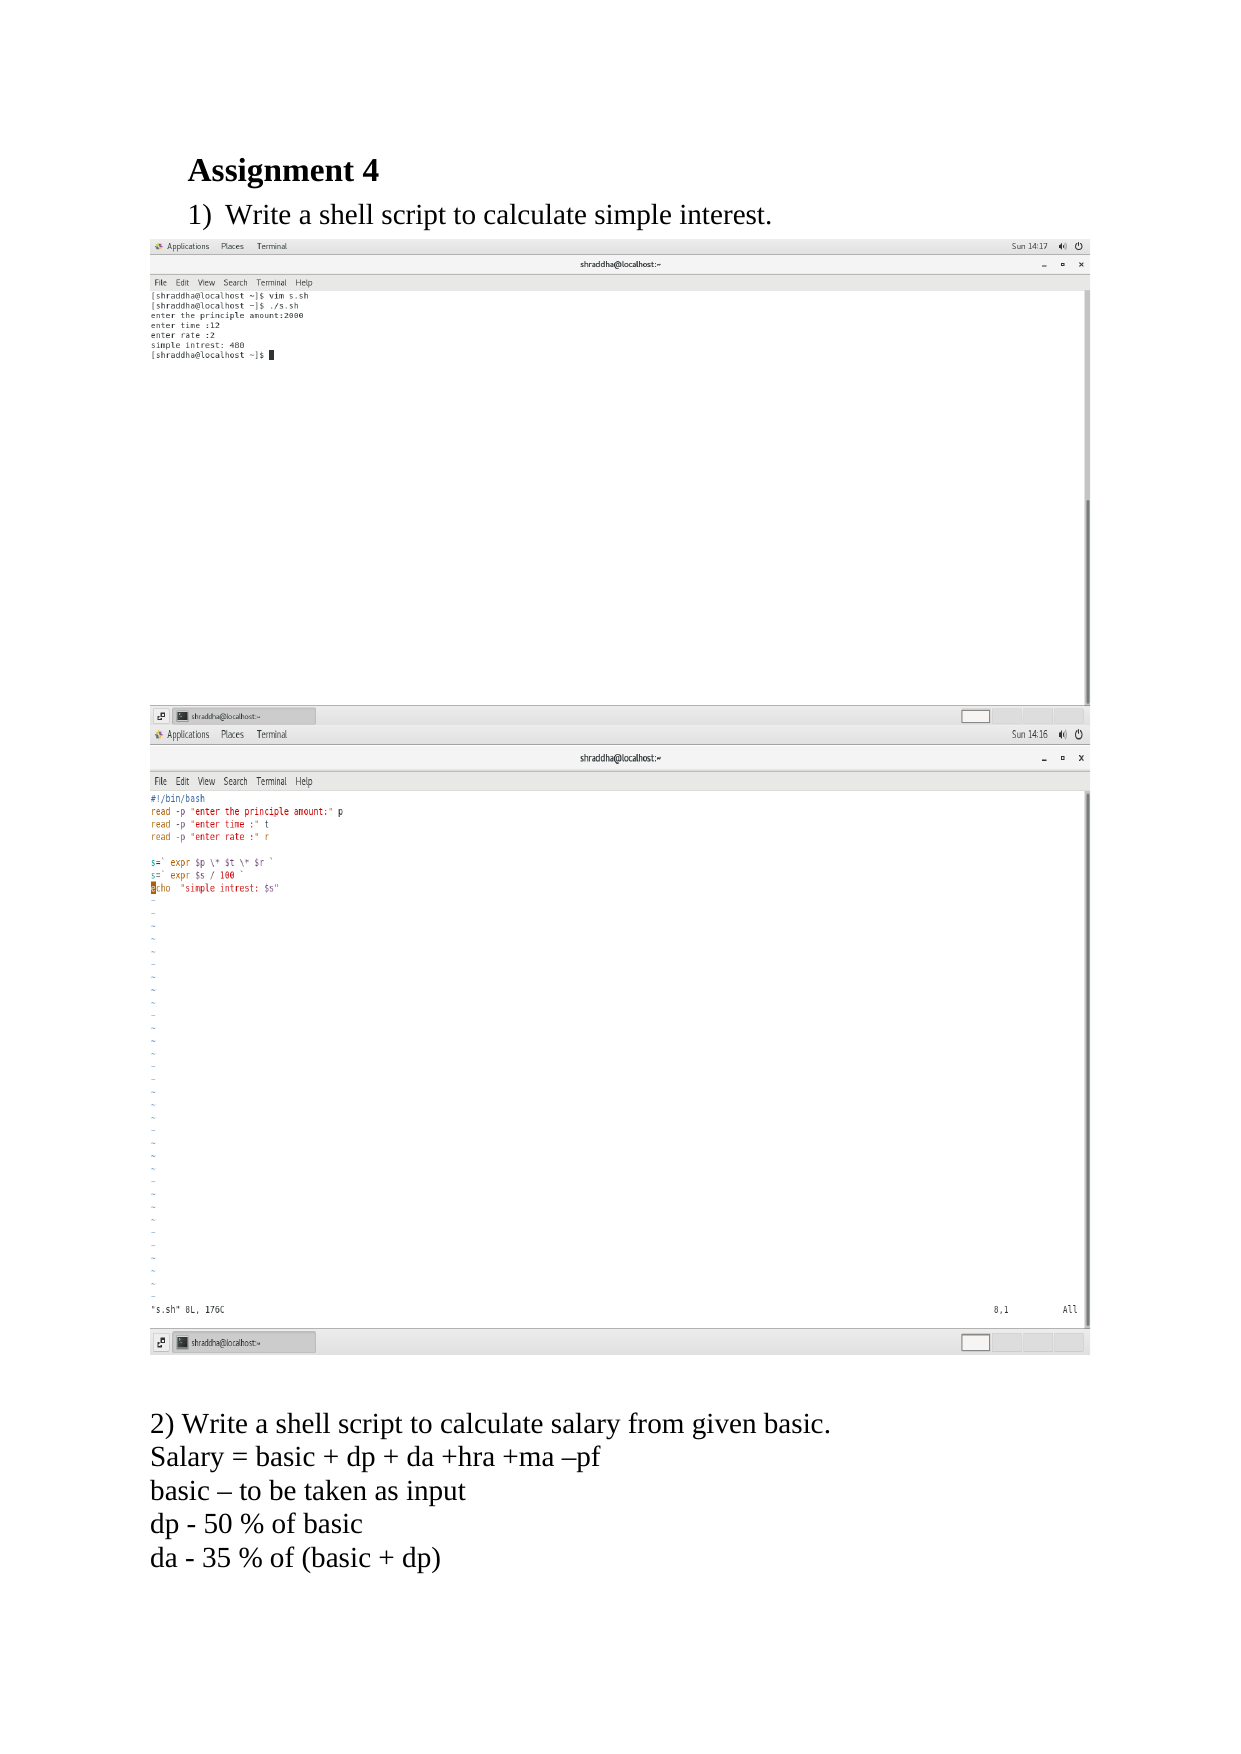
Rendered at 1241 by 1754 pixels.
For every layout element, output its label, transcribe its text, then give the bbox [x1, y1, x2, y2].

text dp - 50 % of basic [150, 1507, 1090, 1540]
text basic – to be taken as input [150, 1473, 1090, 1507]
text da - 35 % of (basic + dp) [150, 1540, 1090, 1574]
text Salary = basic + dp + da +hra +ma –pf [150, 1439, 1090, 1473]
text Assignment 4 [187, 150, 1090, 188]
text 2) Write a shell script to calculate salary from given basic. [150, 1406, 1090, 1439]
picture [150, 239, 1091, 1355]
list Write a shell script to calculate simple interest. [187, 197, 1090, 231]
